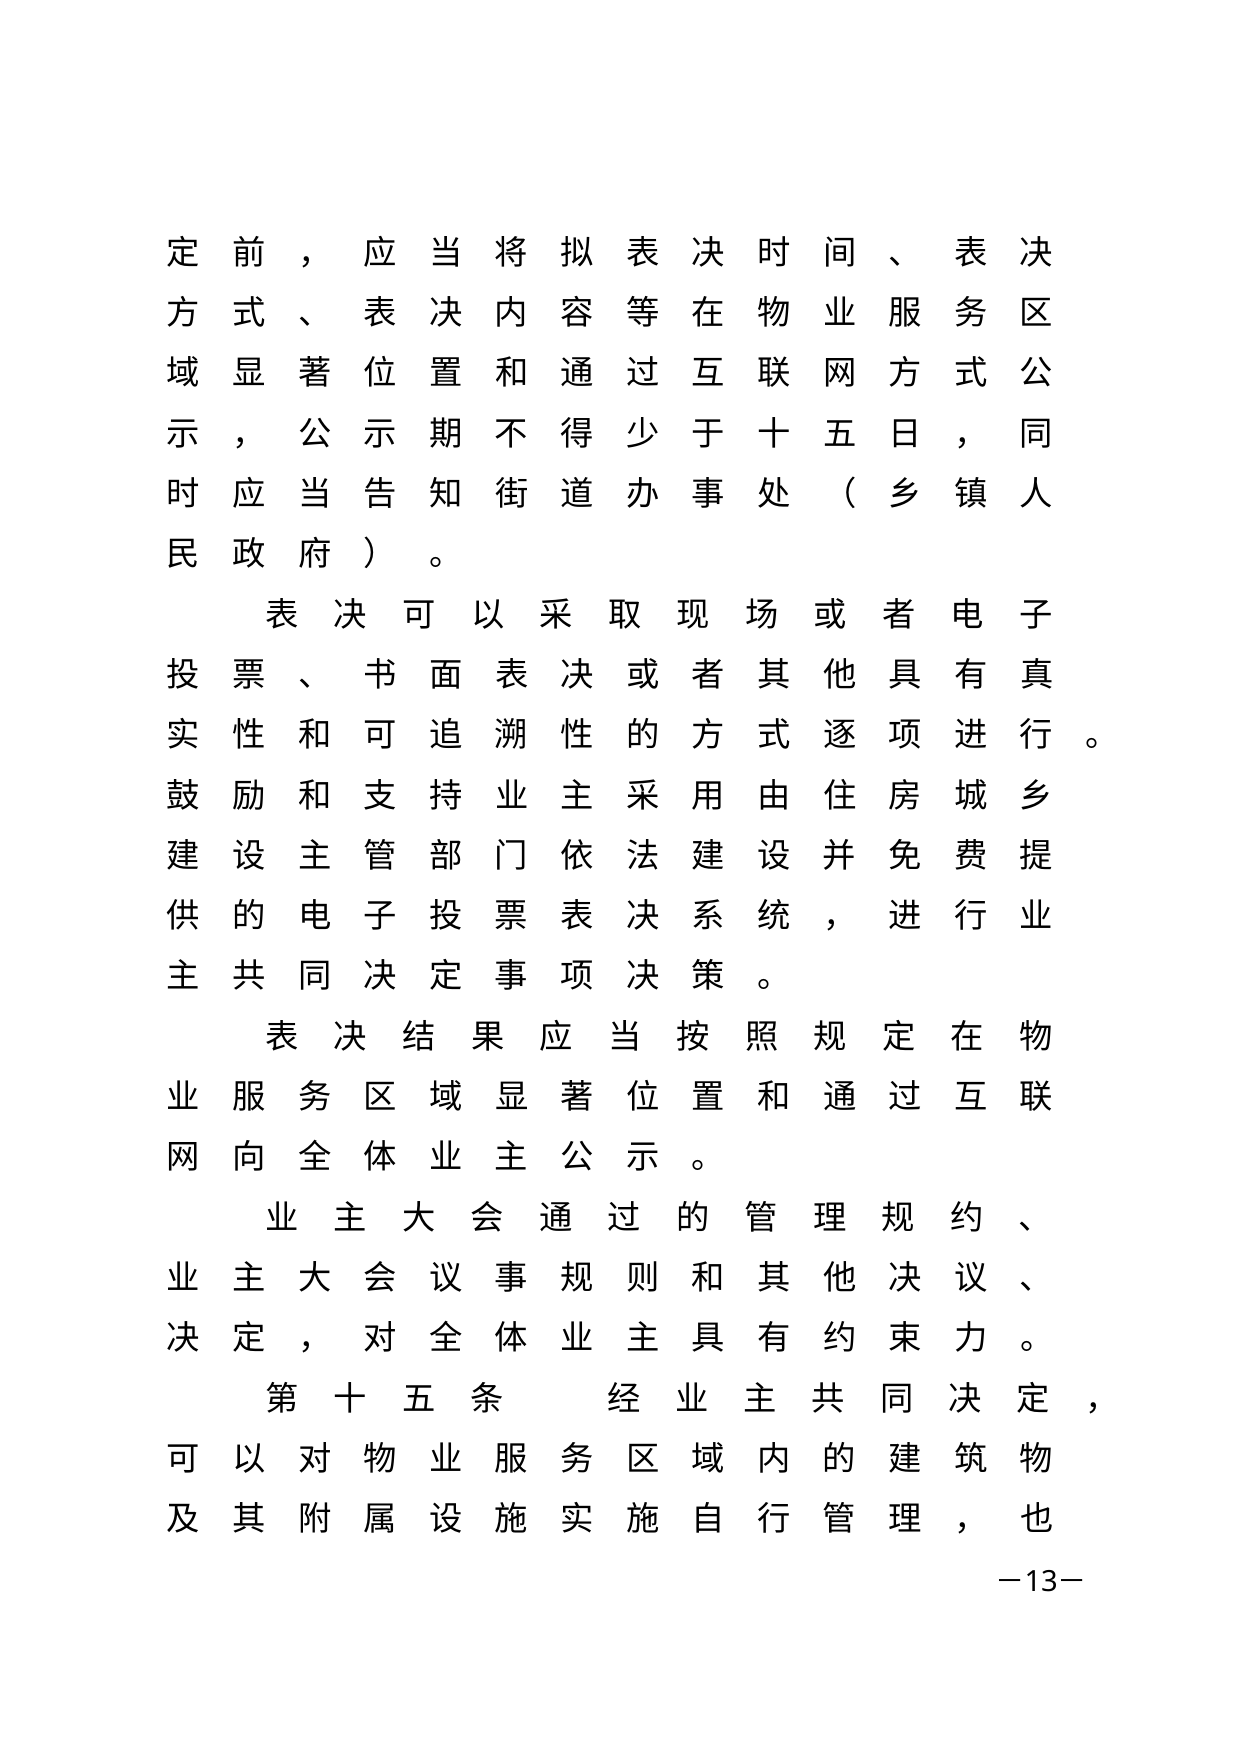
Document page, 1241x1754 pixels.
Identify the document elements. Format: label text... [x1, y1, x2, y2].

text 第十五条 经业主共同决定，可以对物业服务区域内的建筑物及其附属设施实施自行管理，也可以委托物业服务人进行管理。 [167, 1365, 1085, 1546]
text 业主大会通过的管理规约、业主大会议事规则和其他决议、决定，对全体业主具有约束力。 [167, 1184, 1085, 1365]
text 表决事项在提交业主共同决定前，应当将拟表决时间、表决方式、表决内容等在物业服务区域显著位置和通过互联网方式公示，公示期不得少于十五日，同时应当告知街道办事处（乡镇人民政府）。 [167, 219, 1085, 581]
text 表决可以采取现场或者电子投票、书面表决或者其他具有真实性和可追溯性的方式逐项进行。鼓励和支持业主采用由住房城乡建设主管部门依法建设并免费提供的电子投票表决系统，进行业主共同决定事项决策。 [167, 581, 1085, 1003]
text 表决结果应当按照规定在物业服务区域显著位置和通过互联网向全体业主公示。 [167, 1003, 1085, 1184]
